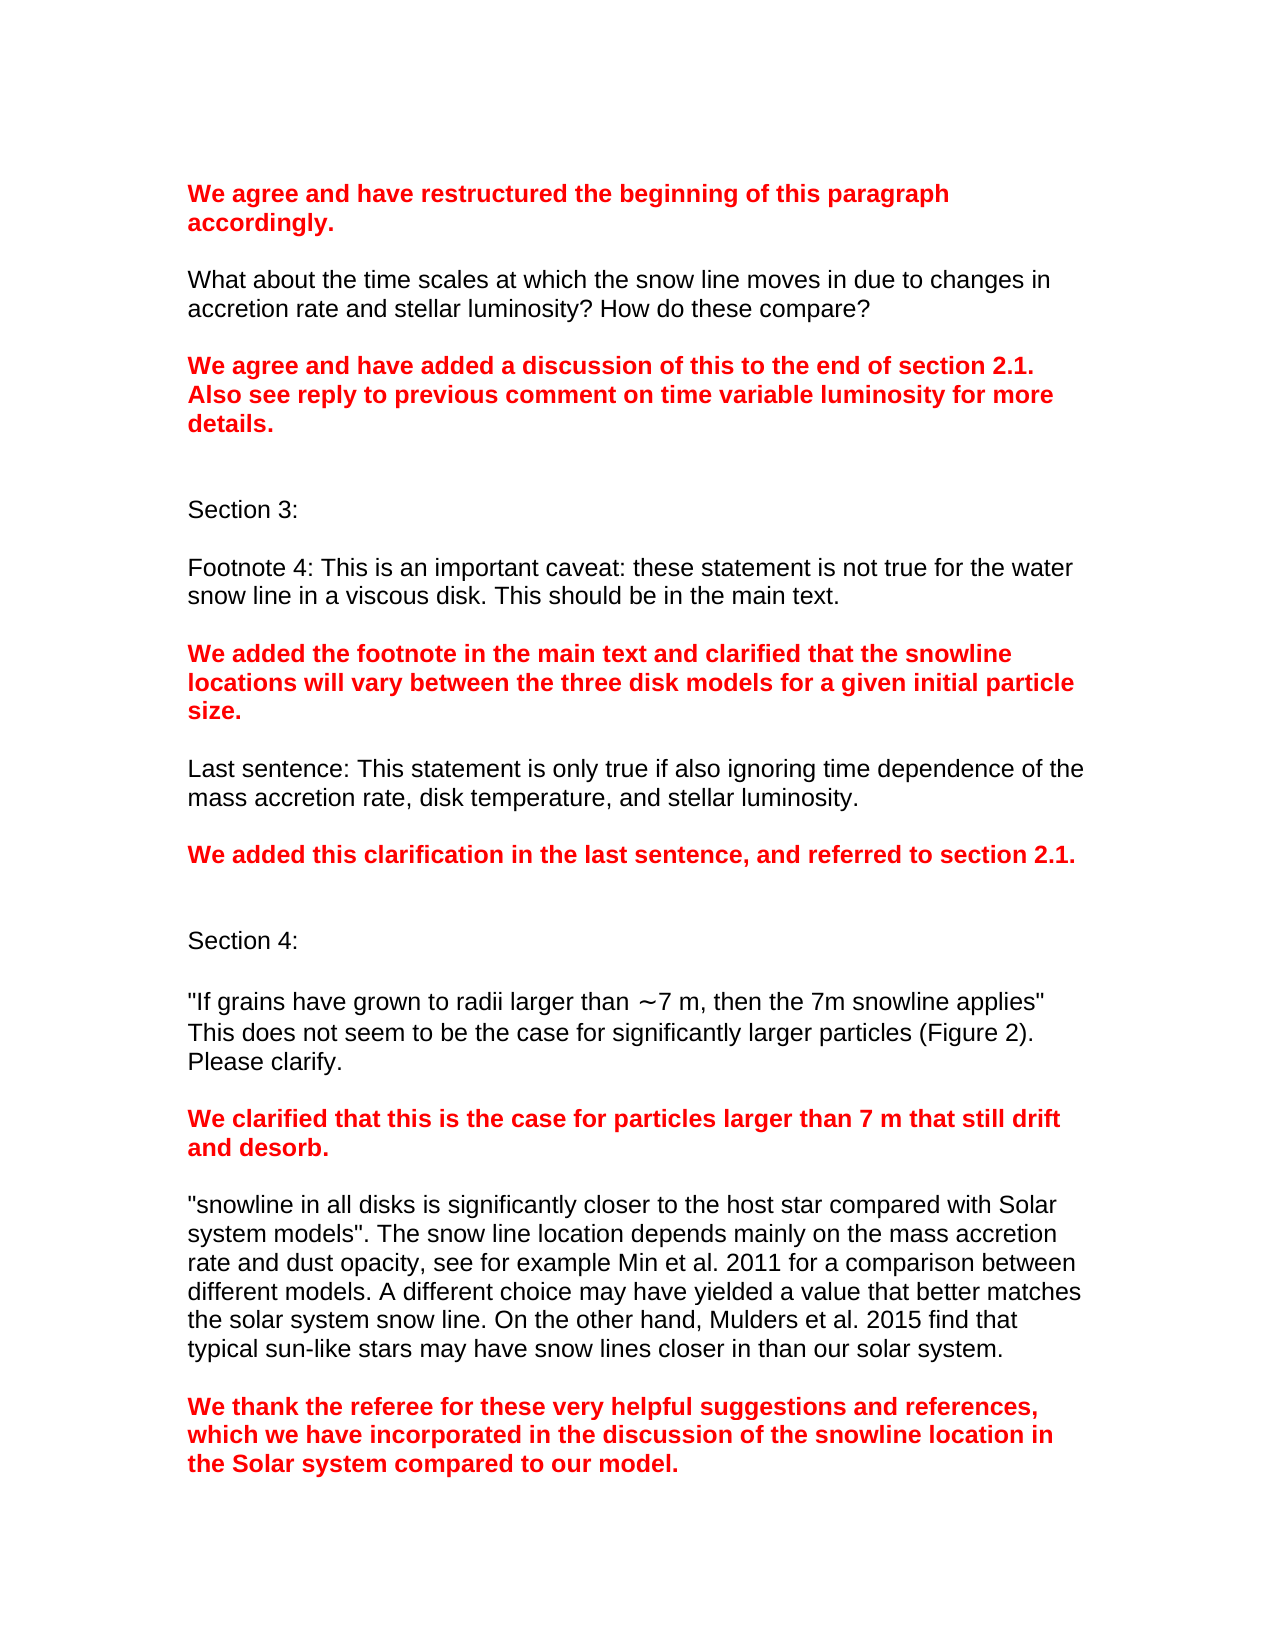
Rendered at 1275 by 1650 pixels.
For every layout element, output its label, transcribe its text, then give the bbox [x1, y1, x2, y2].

text We added the footnote in the main text and clarified that the snowline locations will vary between the three disk models for a given initial particle size. Last sentence: This statement is only true if also ignoring time dependence of the mass accretion rate, disk temperature, and stellar luminosity. [187, 639, 1087, 811]
text We agree and have added a discussion of this to the end of section 2.1. Also see reply to previous comment on time variable luminosity for more details. Section 3: Footnote 4: This is an important caveat: these statement is not true for the water snow line in a viscous disk. This should be in the main text. [187, 351, 1087, 610]
text We clarified that this is the case for particles larger than 7 m that still drift and desorb. "snowline in all disks is significantly closer to the host star compared with Solar system models". The snow line location depends mainly on the mass accretion rate and dust opacity, see for example Min et al. 2011 for a comparison between different models. A different choice may have yielded a value that better matches the solar system snow line. On the other hand, Mulders et al. 2015 find that typical sun-like stars may have snow lines closer in than our solar system. [187, 1104, 1087, 1363]
text We agree and have restructured the beginning of this paragraph accordingly. What about the time scales at which the snow line moves in due to changes in accretion rate and stellar luminosity? How do these compare? [187, 179, 1087, 322]
text We added this clarification in the last sentence, and referred to section 2.1. Section 4: "If grains have grown to radii larger than ∼7 m, then the 7m snowline applies" This does not seem to be the case for significantly larger particles (Figure 2). Please clarify. [187, 840, 1087, 1075]
